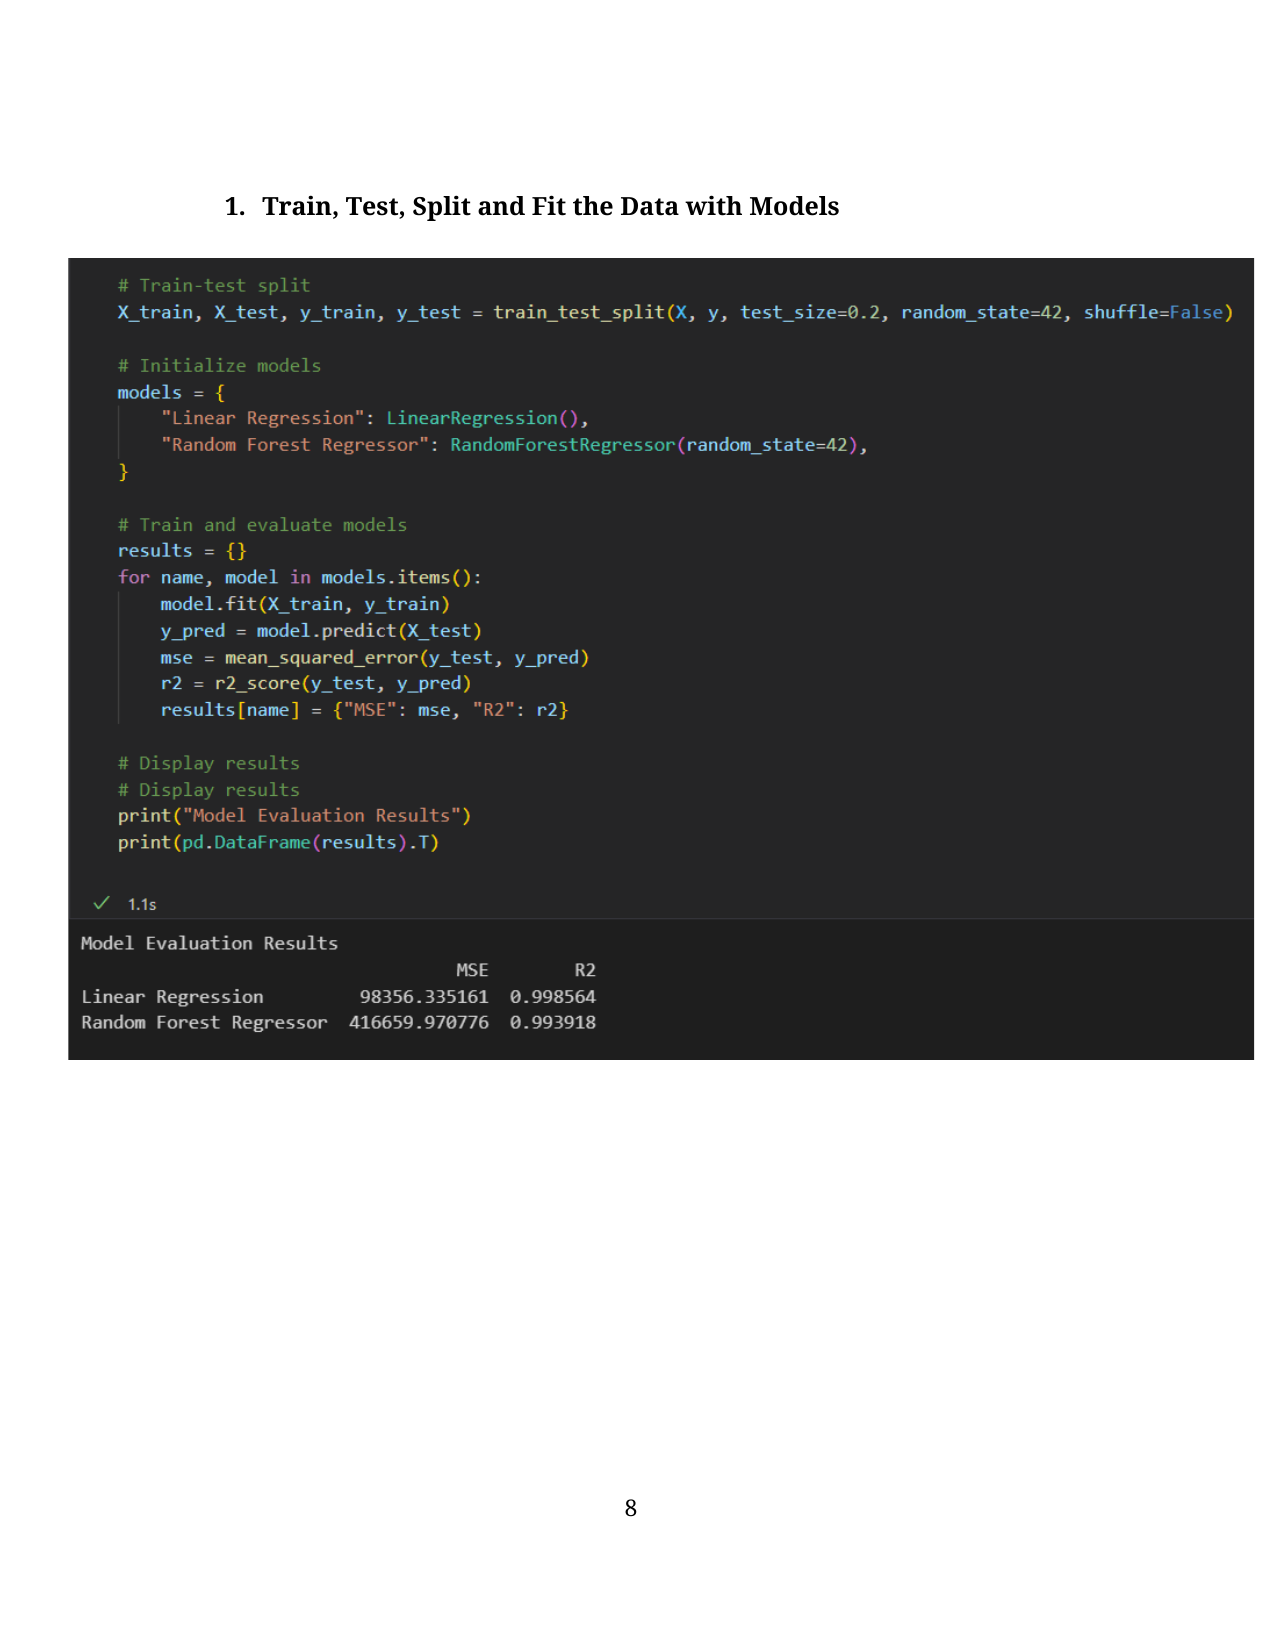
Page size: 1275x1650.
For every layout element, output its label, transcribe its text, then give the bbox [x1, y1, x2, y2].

subtitle Train, Test, Split and Fit the Data with Models [224, 189, 1096, 223]
picture [68, 258, 1255, 1060]
